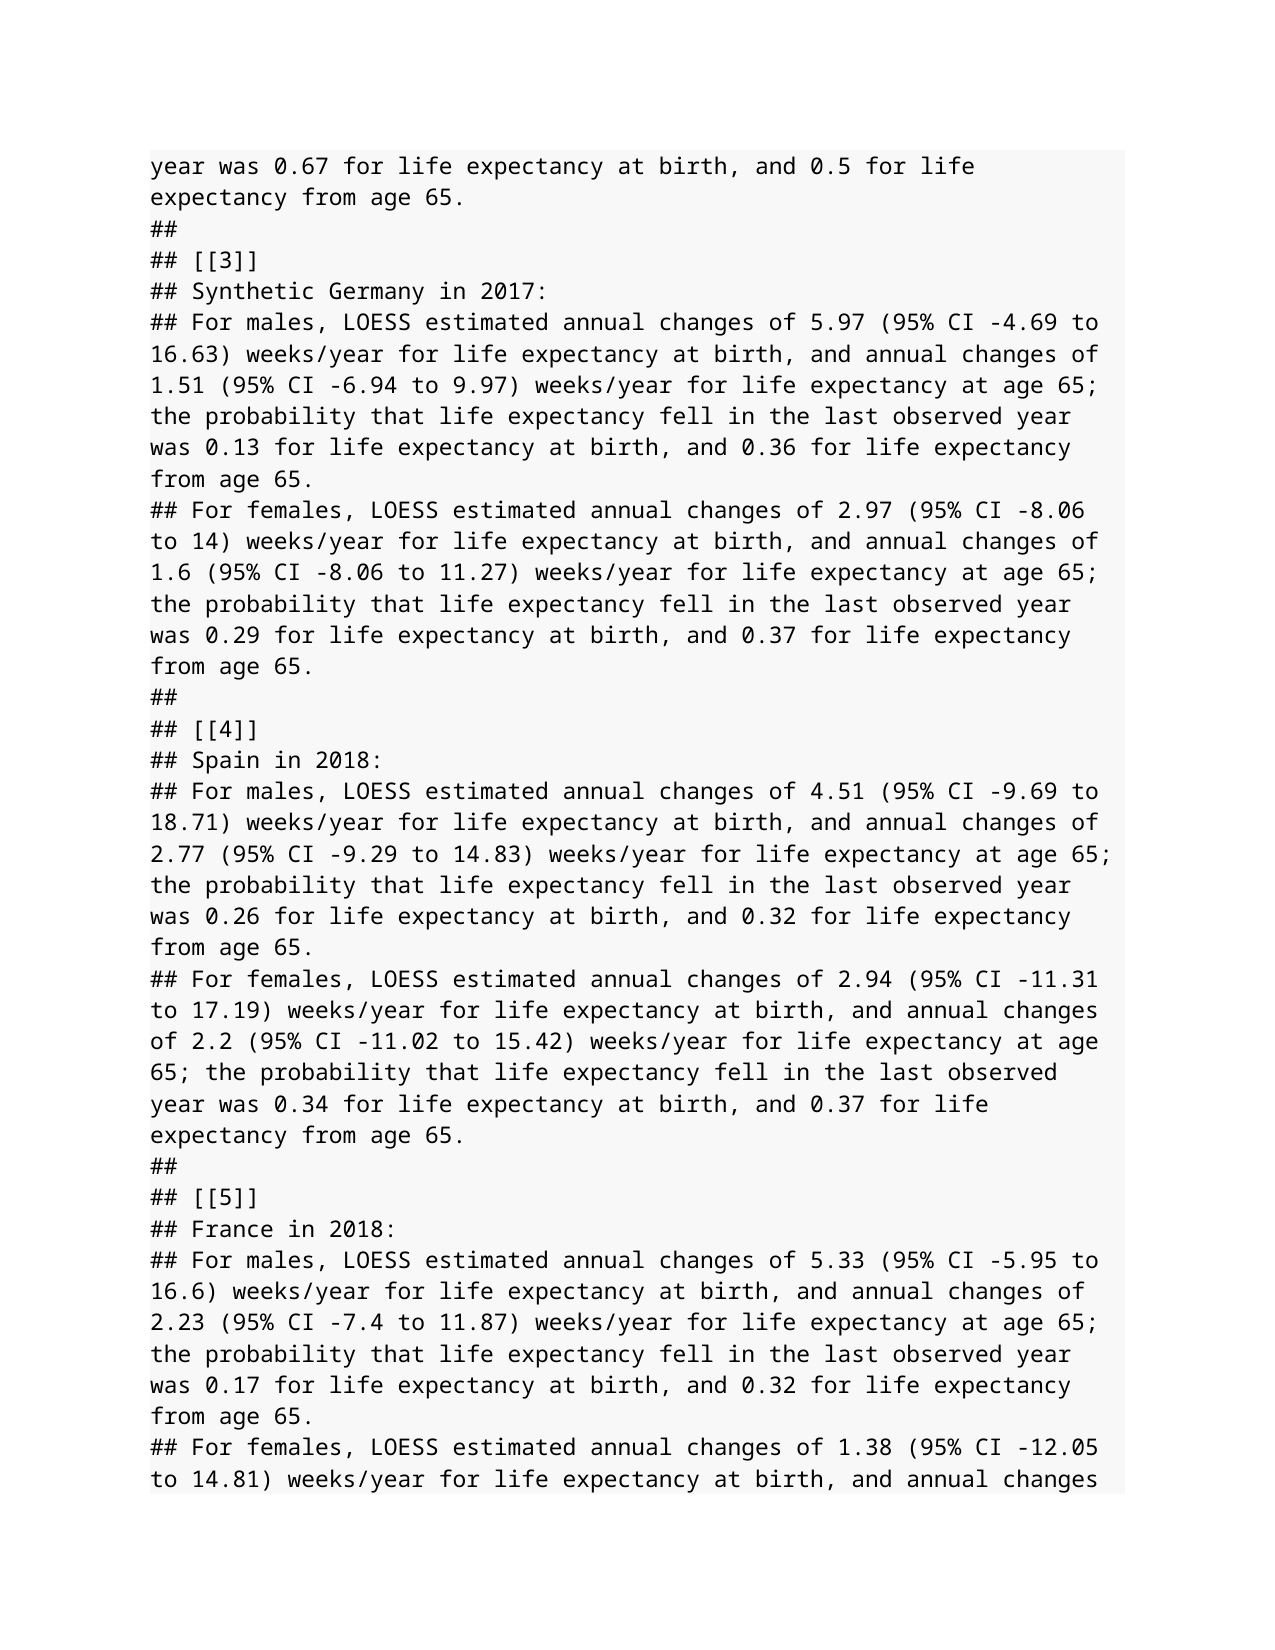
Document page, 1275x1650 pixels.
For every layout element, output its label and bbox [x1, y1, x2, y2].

text [150, 150, 1125, 1494]
